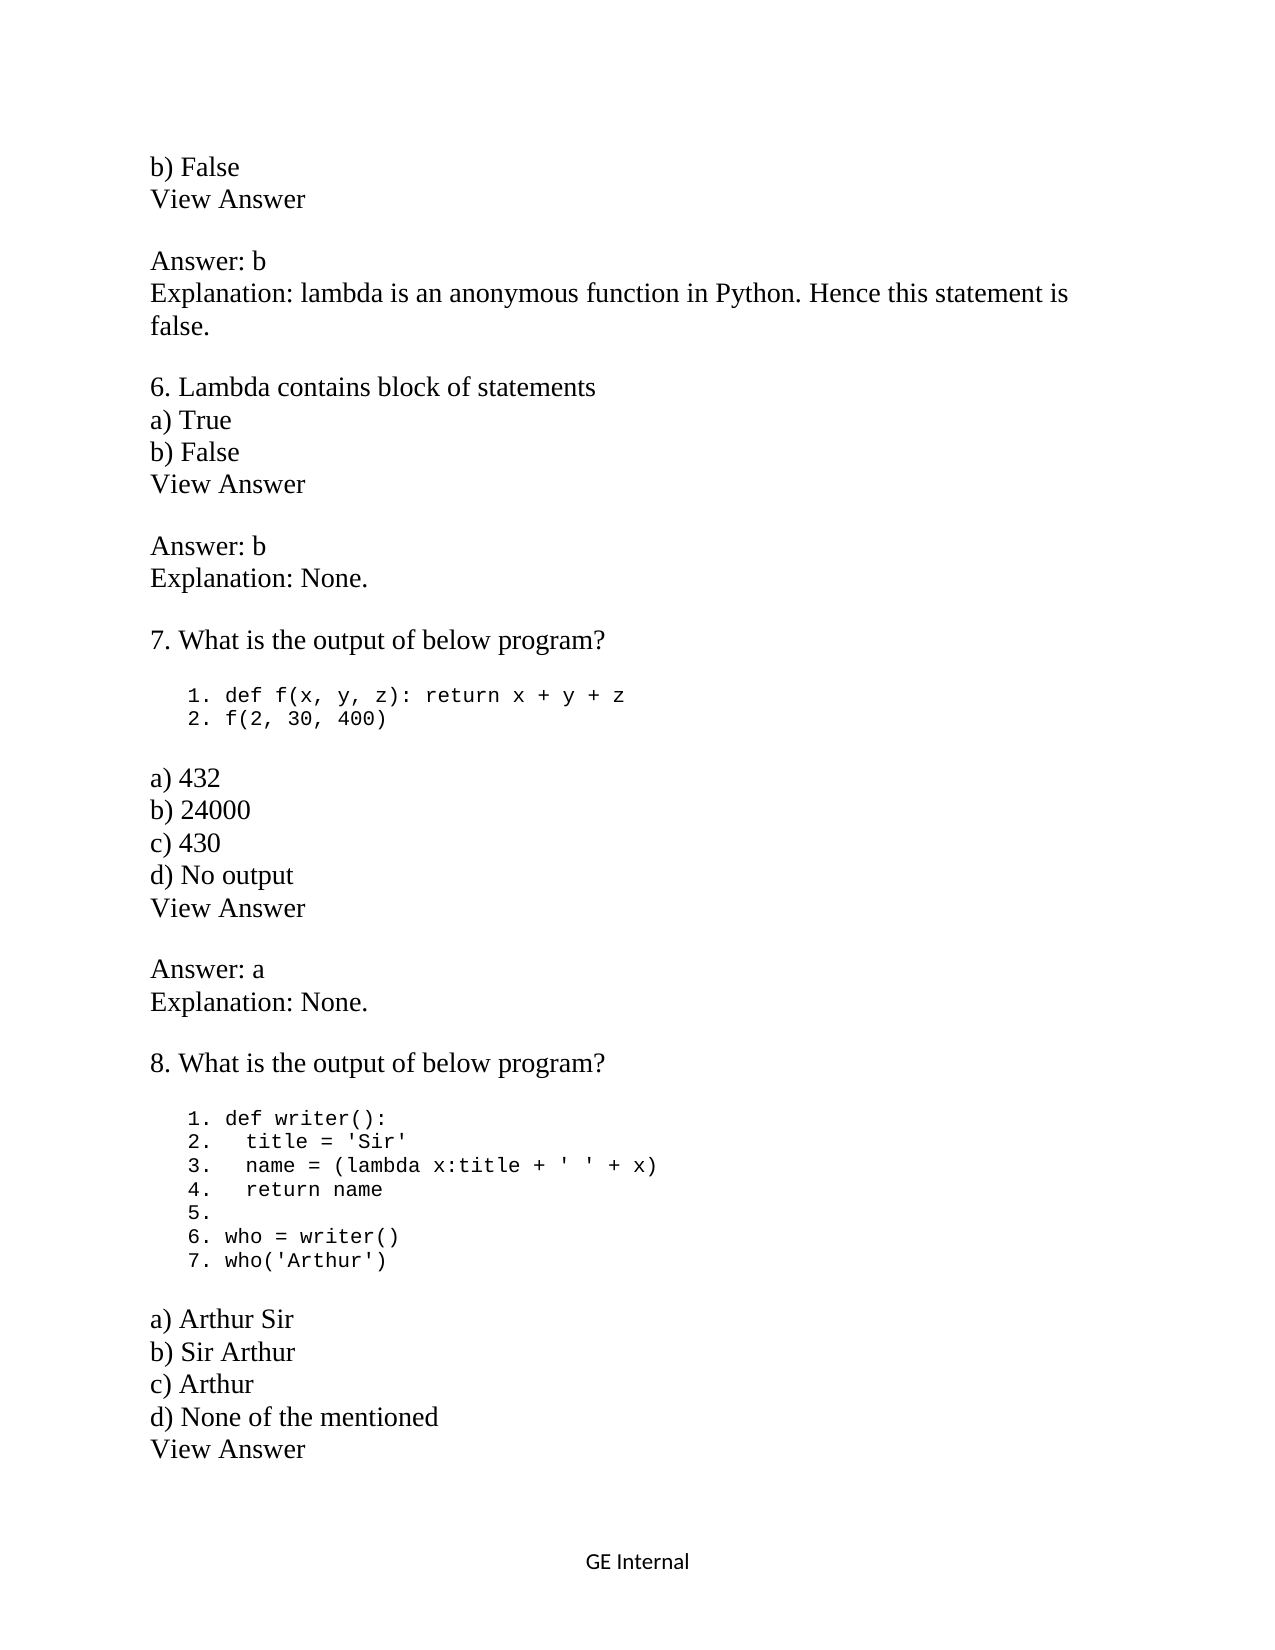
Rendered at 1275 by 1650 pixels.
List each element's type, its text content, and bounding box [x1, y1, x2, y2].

list who('Arthur') [187, 1249, 1125, 1273]
text a) Arthur Sir b) Sir Arthur c) Arthur d) None of the mentioned View Answer [150, 1302, 1125, 1464]
list def writer(): [187, 1108, 1125, 1131]
text Answer: b Explanation: lambda is an anonymous function in Python. Hence this statement is false. [150, 244, 1125, 341]
list f(2, 30, 400) [187, 708, 1125, 732]
text a) 432 b) 24000 c) 430 d) No output View Answer [150, 761, 1125, 923]
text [150, 150, 1125, 215]
text Answer: a Explanation: None. [150, 952, 1125, 1017]
text 6. Lambda contains block of statements a) True b) False View Answer [150, 370, 1125, 500]
list who = writer() [187, 1226, 1125, 1249]
text 7. What is the output of below program? [150, 623, 1125, 655]
text 8. What is the output of below program? [150, 1046, 1125, 1078]
text Answer: b Explanation: None. [150, 529, 1125, 594]
list name = (lambda x:title + ' ' + x) [187, 1155, 1125, 1179]
list def f(x, y, z): return x + y + z [187, 684, 1125, 708]
list return name [187, 1179, 1125, 1202]
list title = 'Sir' [187, 1131, 1125, 1155]
